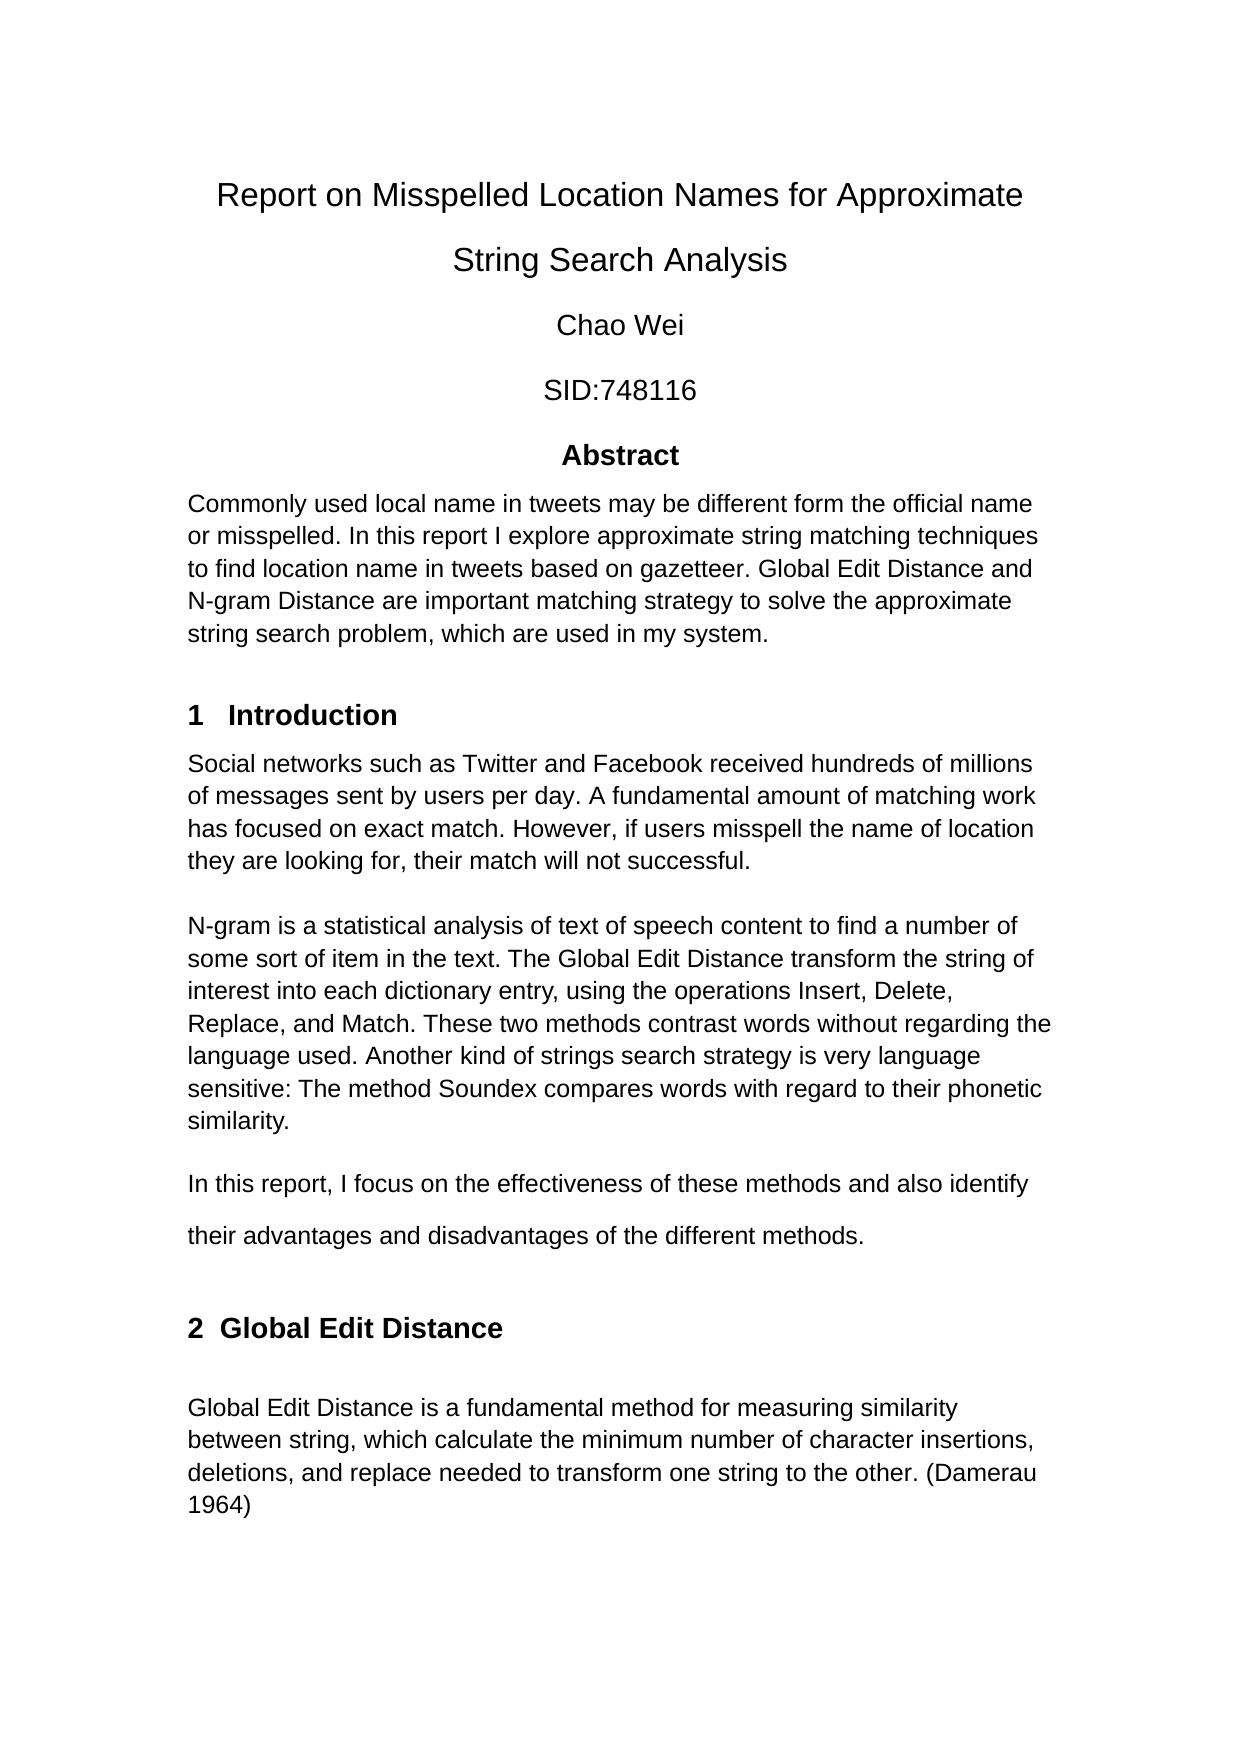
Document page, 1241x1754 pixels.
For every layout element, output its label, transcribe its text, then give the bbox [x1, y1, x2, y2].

text Social networks such as Twitter and Facebook received hundreds of millions of messages sent by users per day. A fundamental amount of matching work has focused on exact match. However, if users misspell the name of location they are looking for, their match will not successful. [187, 747, 1053, 877]
text N-gram is a statistical analysis of text of speech content to find a number of some sort of item in the text. The Global Edit Distance transform the string of interest into each dictionary entry, using the operations Insert, Delete, Replace, and Match. These two methods contrast words without regarding the language used. Another kind of strings search strategy is very language sensitive: The method Soundex compares words with regard to their phonetic similarity. [187, 909, 1053, 1137]
text Report on Misspelled Location Names for Approximate String Search Analysis [187, 162, 1053, 292]
text Global Edit Distance is a fundamental method for measuring similarity between string, which calculate the minimum number of character insertions, deletions, and replace needed to transform one string to the other. (Damerau 1964) [187, 1391, 1053, 1521]
text Chao Wei [187, 292, 1053, 357]
text SID:748116 [187, 357, 1053, 422]
text 2 Global Edit Distance [187, 1296, 1053, 1361]
text Commonly used local name in tweets may be different form the official name or misspelled. In this report I explore approximate string matching techniques to find location name in tweets based on gazetteer. Global Edit Distance and N-gram Distance are important matching strategy to solve the approximate string search problem, which are used in my system. [187, 487, 1053, 649]
text In this report, I focus on the effectiveness of these methods and also identify their advantages and disadvantages of the different methods. [187, 1167, 1053, 1265]
text Abstract [187, 422, 1053, 487]
text 1 Introduction [187, 682, 1053, 747]
